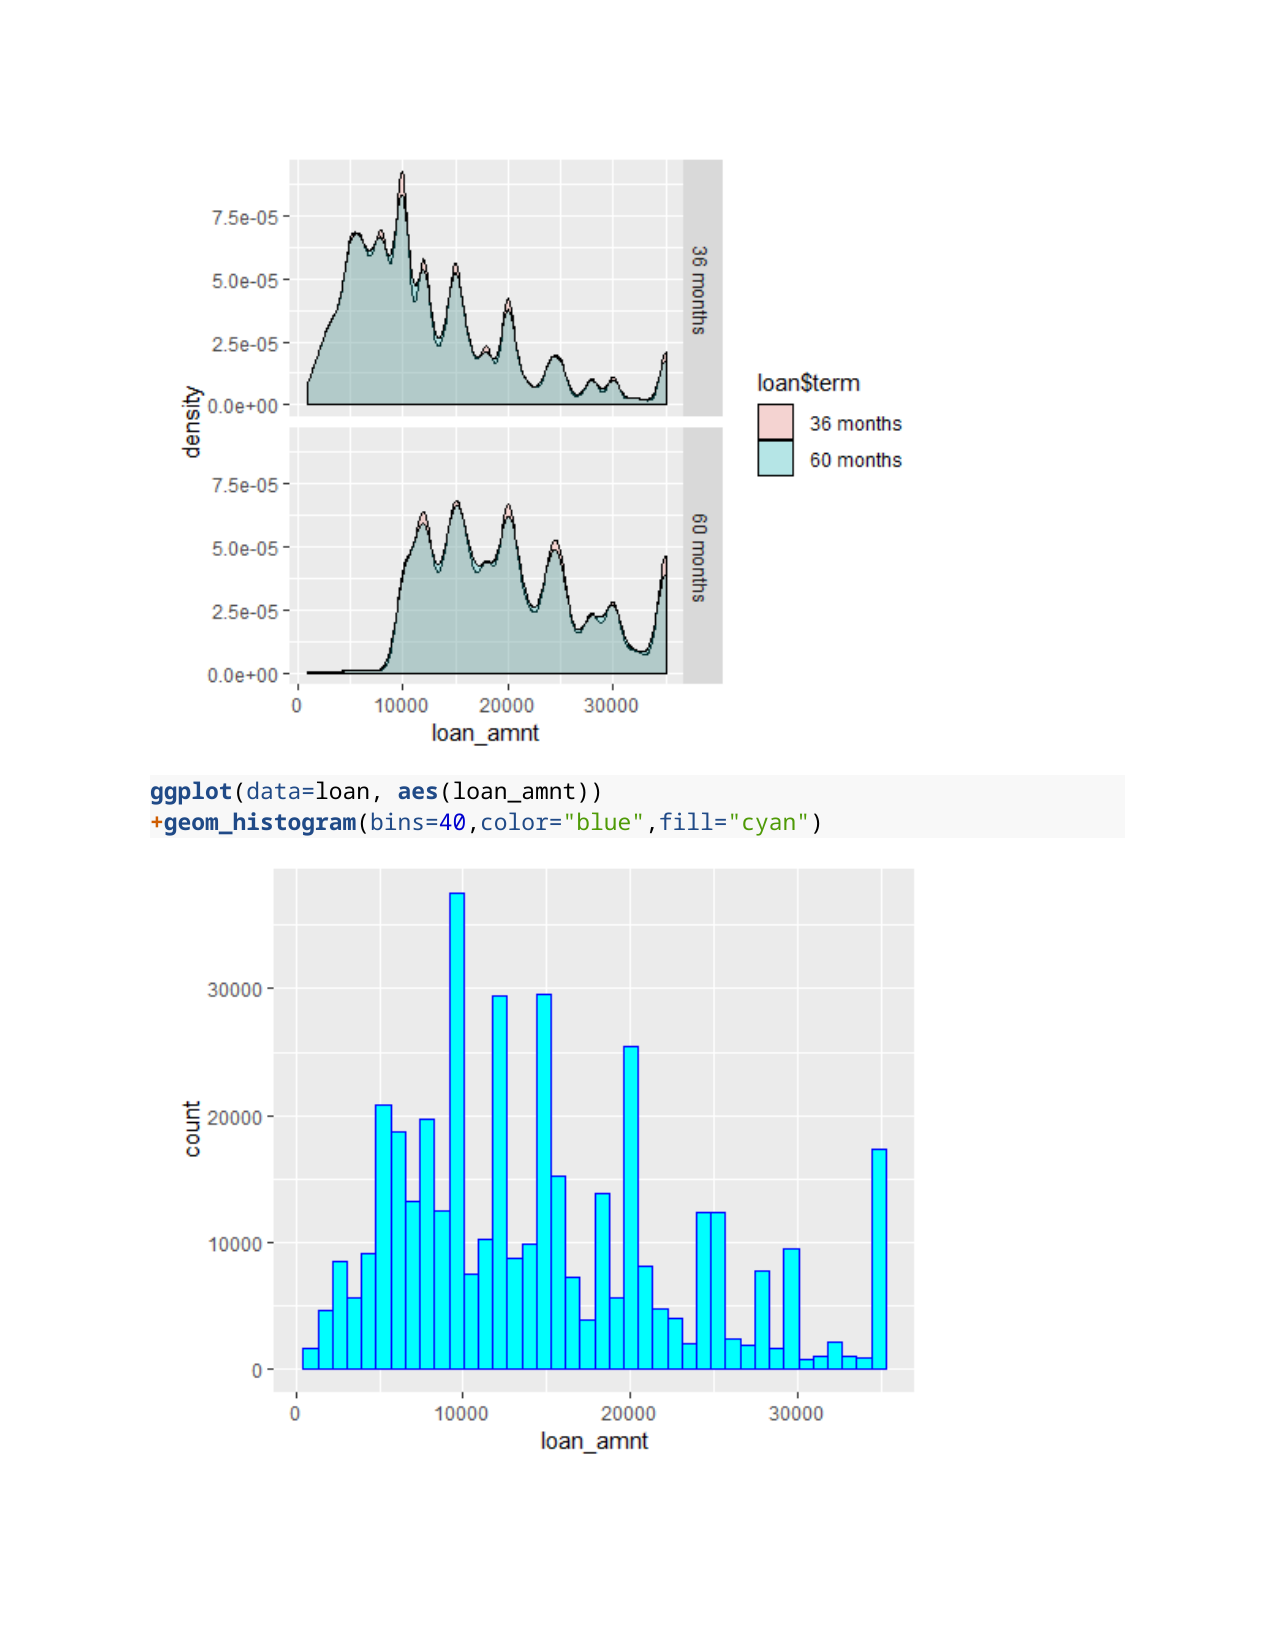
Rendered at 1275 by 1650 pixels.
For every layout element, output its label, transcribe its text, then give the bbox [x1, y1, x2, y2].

text ggplot(data=loan, aes(loan_amnt))+geom_histogram(bins=40,color="blue",fill="cyan") [604, 775, 1125, 838]
picture [168, 150, 927, 757]
picture [168, 858, 927, 1465]
